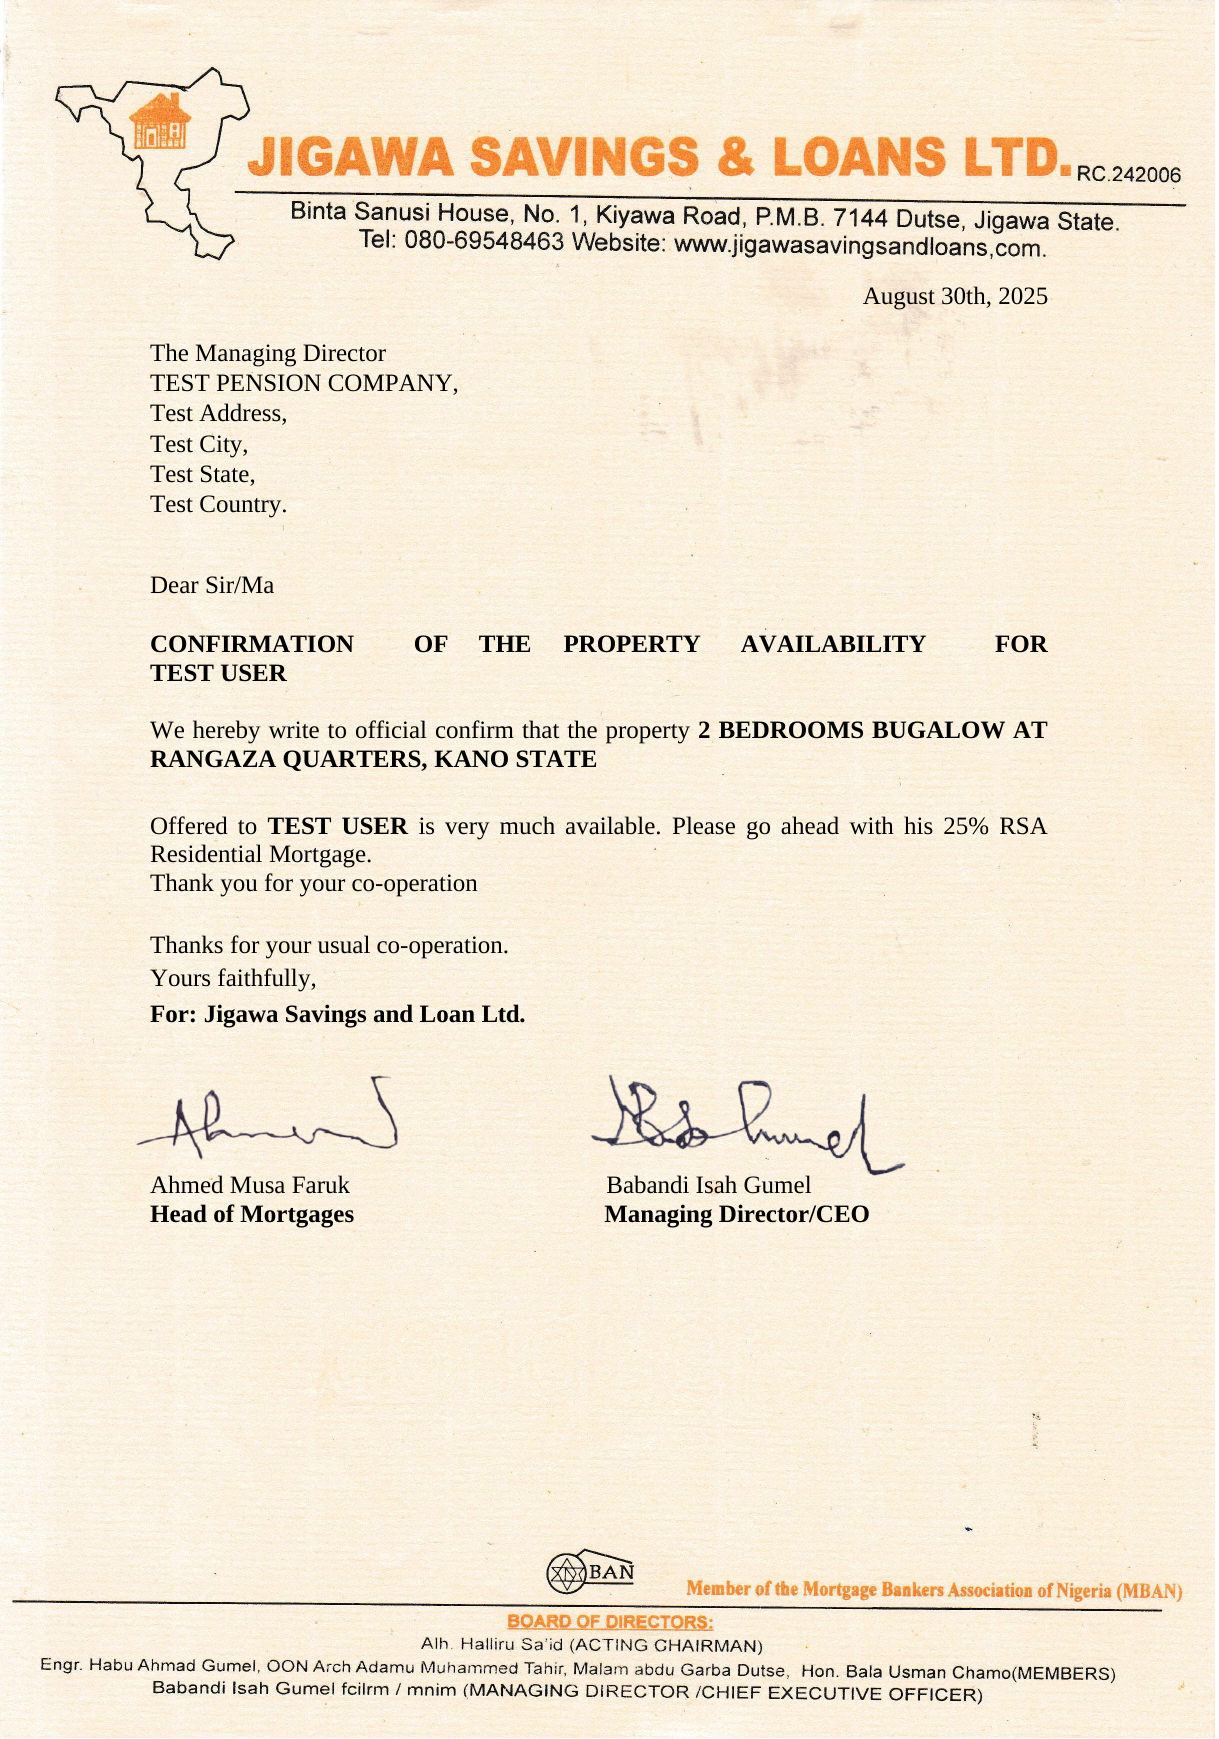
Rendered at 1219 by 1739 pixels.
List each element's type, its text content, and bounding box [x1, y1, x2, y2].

text August 30th, 2025 [150, 281, 1048, 309]
text Test Address, [150, 398, 651, 427]
title Ahmed Musa Faruk Babandi Isah Gumel [150, 1170, 1048, 1199]
text We hereby write to official confirm that the property 2 BEDROOMS BUGALOW AT RANGAZA QUARTERS, KANO STATE [150, 715, 1048, 773]
text Yours faithfully, [150, 963, 544, 992]
picture [0, 0, 1215, 1738]
title Head of Mortgages Managing Director/CEO [150, 1199, 1048, 1228]
text Dear Sir/Ma [150, 571, 1048, 599]
text Thanks for your usual co-operation. [150, 930, 544, 959]
text CONFIRMATION OF THE PROPERTY AVAILABILITY FOR TEST USER [150, 629, 1048, 686]
text Test Country. [150, 489, 651, 518]
subtitle For: Jigawa Savings and Loan Ltd. [150, 996, 1048, 1029]
subtitle Offered to TEST USER is very much available. Please go ahead with his 25% RSA Residential Mortgage. [150, 811, 1048, 868]
text Thank you for your co-operation [150, 868, 1048, 897]
text The Managing Director [150, 338, 651, 367]
text TEST PENSION COMPANY, [150, 368, 651, 397]
text Test State, [150, 459, 651, 487]
text Test City, [150, 429, 651, 457]
